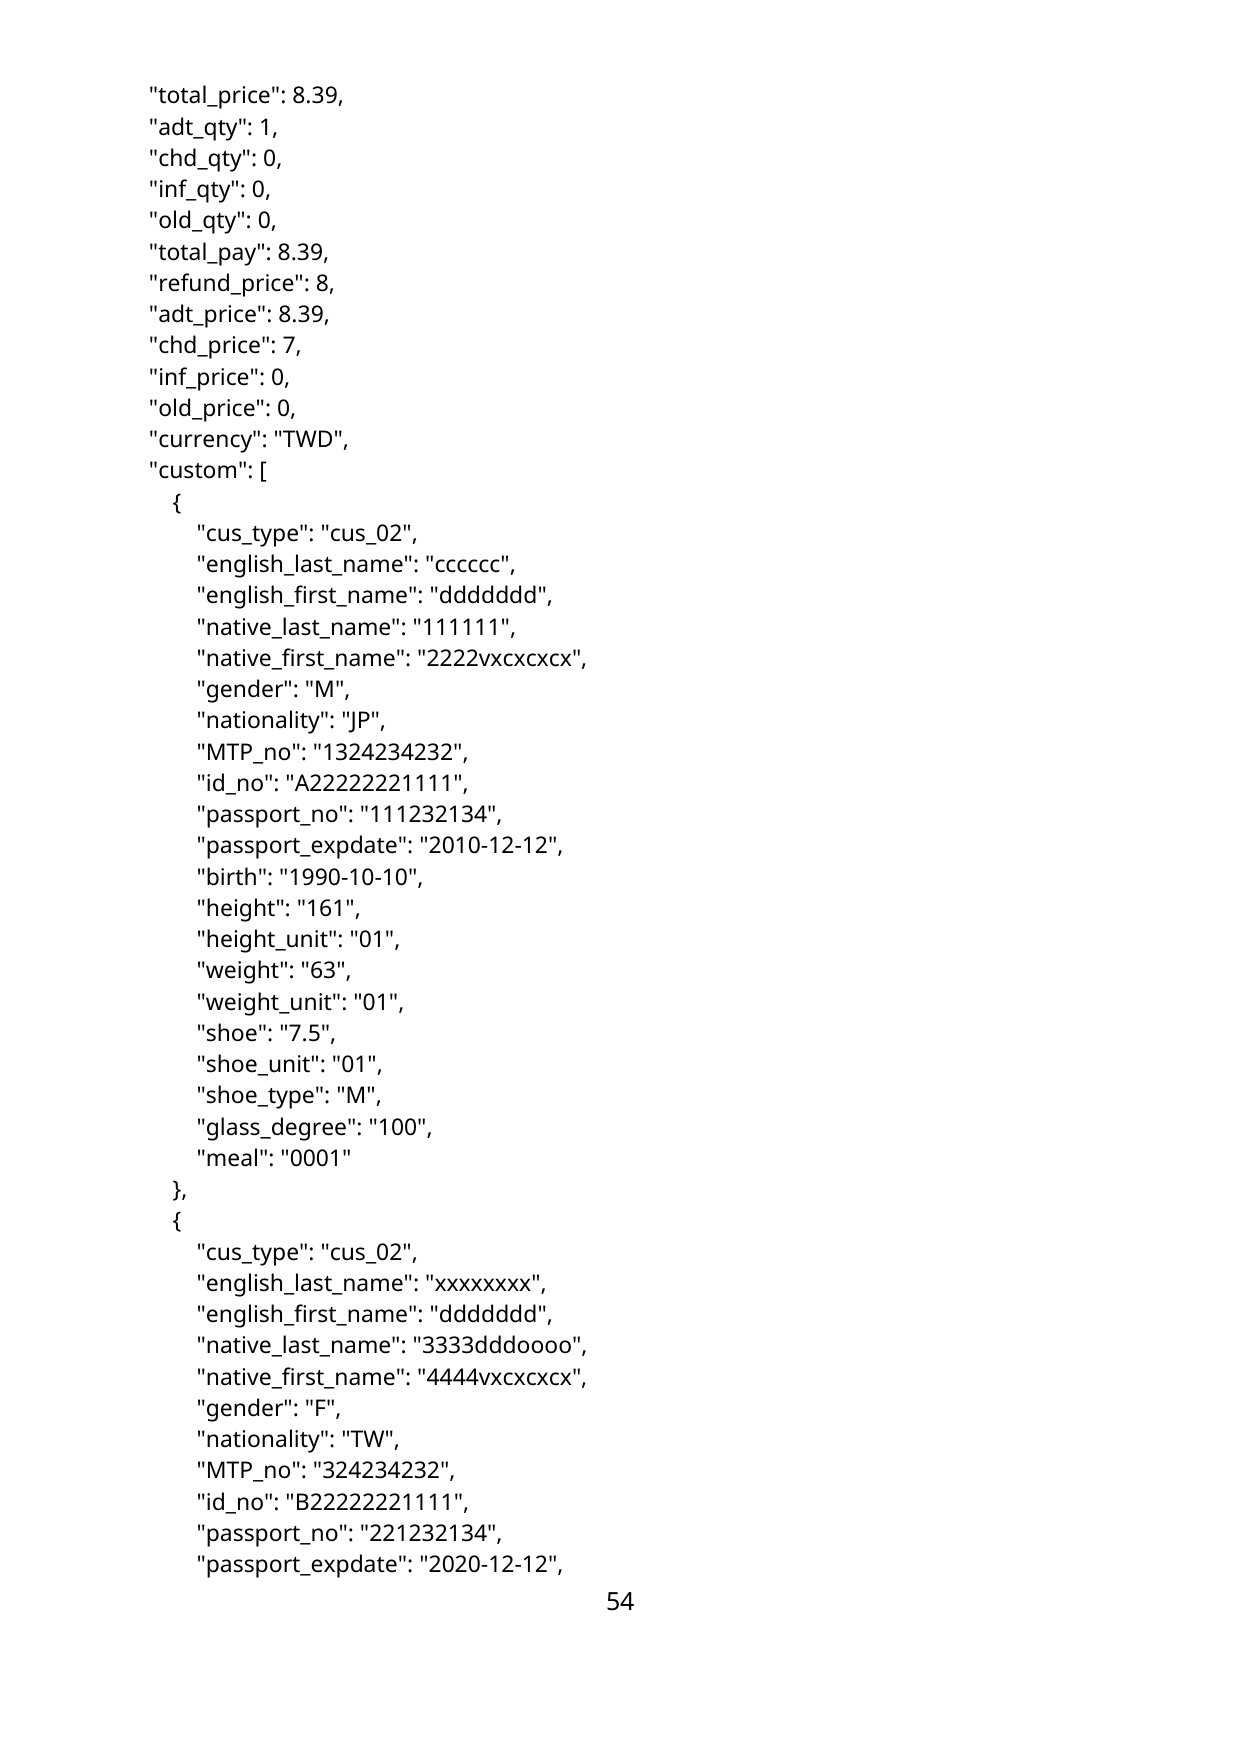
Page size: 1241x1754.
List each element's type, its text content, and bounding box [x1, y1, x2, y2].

text "chd_price": 7, [125, 329, 1165, 361]
text "native_first_name": "4444vxcxcxcx", [125, 1361, 1165, 1392]
text "native_last_name": "111111", [125, 611, 1165, 642]
text "adt_qty": 1, [125, 111, 1165, 142]
text "shoe_type": "M", [125, 1079, 1165, 1111]
text "height": "161", [125, 892, 1165, 923]
text "old_price": 0, [125, 392, 1165, 423]
text "adt_price": 8.39, [125, 298, 1165, 329]
text "custom": [ [125, 454, 1165, 486]
text "cus_type": "cus_02", [125, 1236, 1165, 1267]
text "cus_type": "cus_02", [125, 517, 1165, 548]
text "MTP_no": "324234232", [125, 1454, 1165, 1486]
text "inf_qty": 0, [125, 173, 1165, 204]
text "birth": "1990-10-10", [125, 861, 1165, 892]
text "passport_no": "111232134", [125, 798, 1165, 829]
text { [125, 486, 1165, 517]
text "gender": "F", [125, 1392, 1165, 1423]
text "total_pay": 8.39, [125, 236, 1165, 267]
text "glass_degree": "100", [125, 1111, 1165, 1142]
text "currency": "TWD", [125, 423, 1165, 454]
text "gender": "M", [125, 673, 1165, 704]
text "weight": "63", [125, 954, 1165, 986]
text "english_first_name": "ddddddd", [125, 1298, 1165, 1329]
text "native_first_name": "2222vxcxcxcx", [125, 642, 1165, 673]
text "passport_expdate": "2020-12-12", [125, 1548, 1165, 1579]
text "passport_expdate": "2010-12-12", [125, 829, 1165, 861]
text "refund_price": 8, [125, 267, 1165, 298]
text "native_last_name": "3333dddoooo", [125, 1329, 1165, 1361]
text "english_last_name": "cccccc", [125, 548, 1165, 579]
text "shoe_unit": "01", [125, 1048, 1165, 1079]
text "id_no": "A22222221111", [125, 767, 1165, 798]
text "shoe": "7.5", [125, 1017, 1165, 1048]
text "total_price": 8.39, [125, 79, 1165, 111]
text "english_last_name": "xxxxxxxx", [125, 1267, 1165, 1298]
text "inf_price": 0, [125, 361, 1165, 392]
text { [125, 1204, 1165, 1236]
text "height_unit": "01", [125, 923, 1165, 954]
text "nationality": "TW", [125, 1423, 1165, 1454]
text "nationality": "JP", [125, 704, 1165, 736]
text "weight_unit": "01", [125, 986, 1165, 1017]
text "old_qty": 0, [125, 204, 1165, 236]
text "meal": "0001" [125, 1142, 1165, 1173]
text "english_first_name": "ddddddd", [125, 579, 1165, 611]
text "id_no": "B22222221111", [125, 1486, 1165, 1517]
text "MTP_no": "1324234232", [125, 736, 1165, 767]
text "chd_qty": 0, [125, 142, 1165, 173]
text }, [125, 1173, 1165, 1204]
text "passport_no": "221232134", [125, 1517, 1165, 1548]
